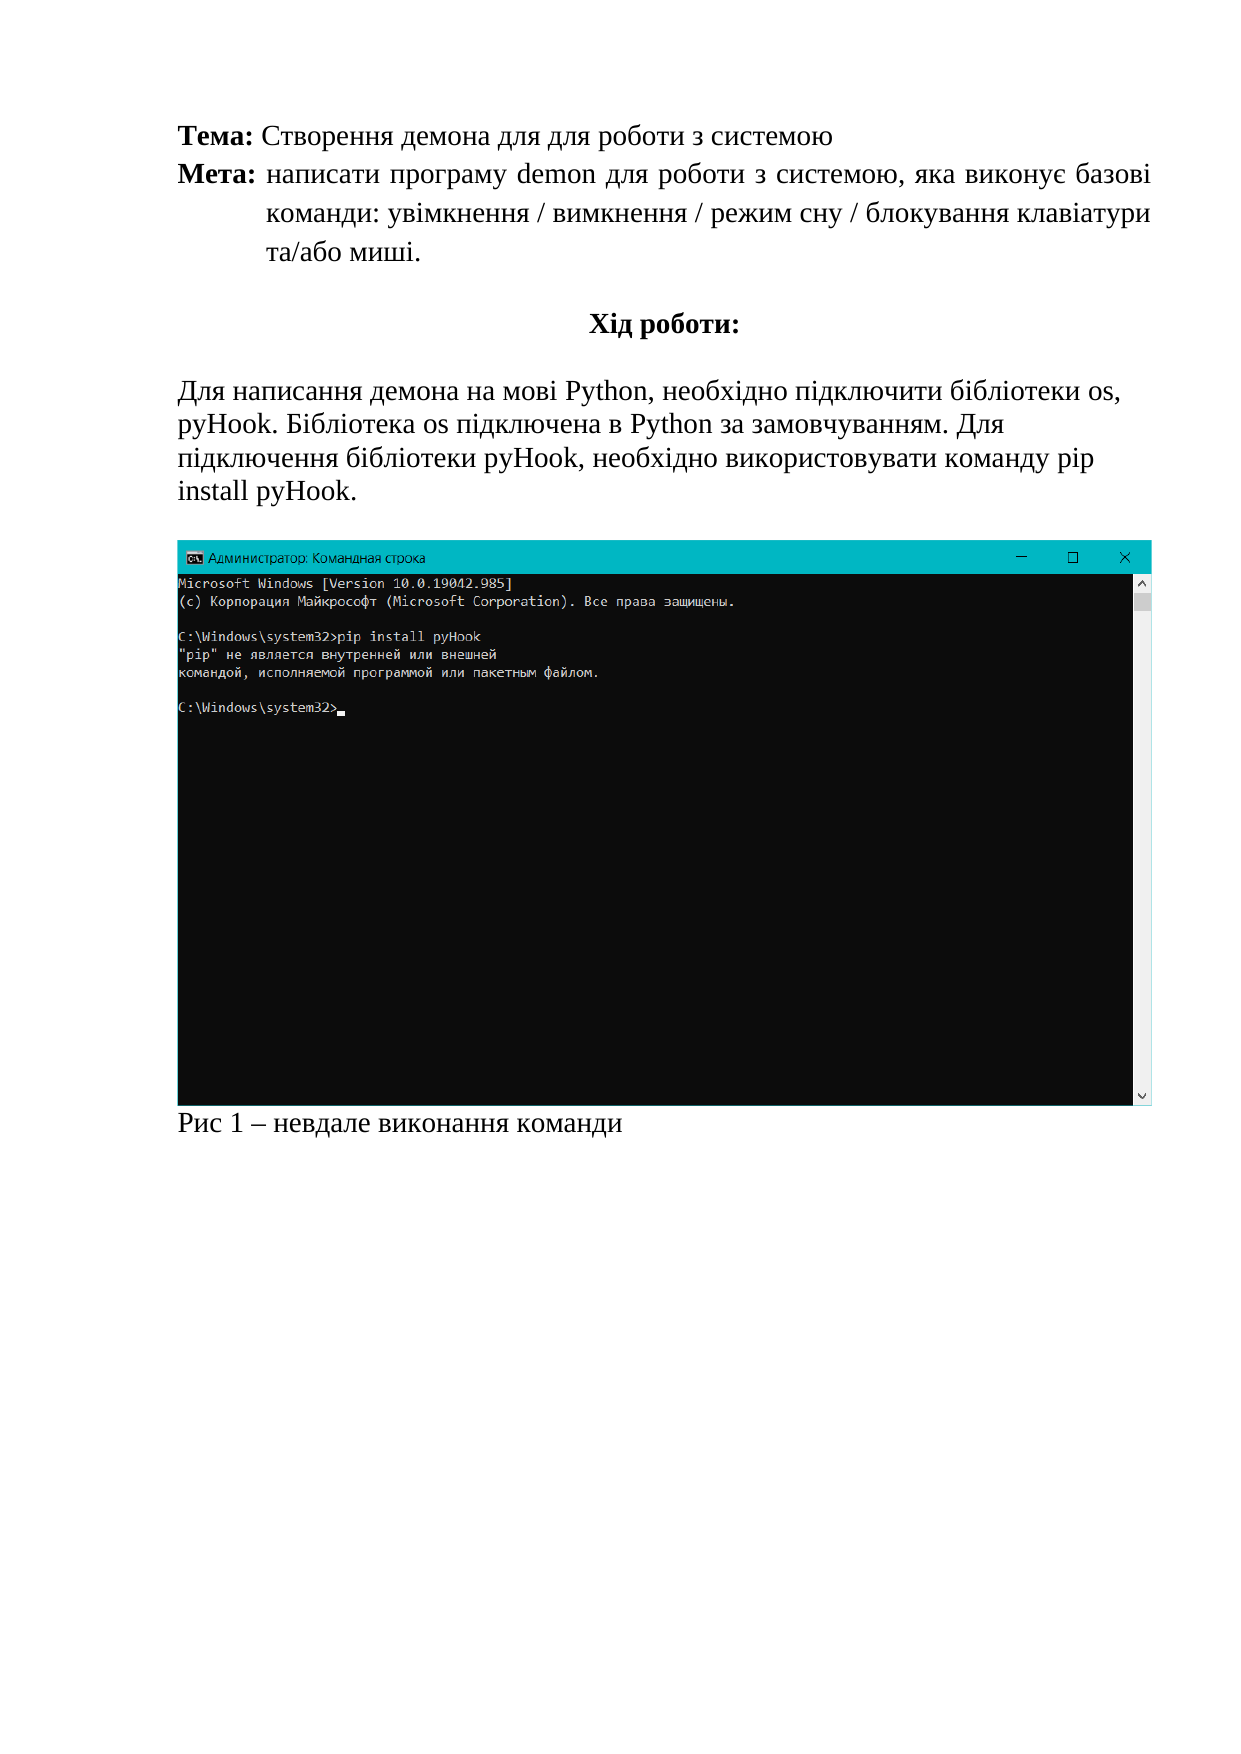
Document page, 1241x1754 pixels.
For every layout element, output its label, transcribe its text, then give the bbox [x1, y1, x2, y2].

text Для написання демона на мові Python, необхідно підключити бібліотеки os, pyHook. Бібліотека os підключена в Python за замовчуванням. Для підключення бібліотеки pyHook, необхідно використовувати команду pip install pyHook. [177, 373, 1152, 507]
text Хід роботи: [177, 306, 1152, 339]
text Тема: Створення демона для для роботи з системою [177, 118, 1152, 152]
text Рис 1 – невдале виконання команди [177, 1106, 1152, 1139]
text Мета: написати програму demon для роботи з системою, яка виконує базові команди: увімкнення / вимкнення / режим сну / блокування клавіатури та/або миші. [177, 157, 1152, 267]
picture [177, 540, 1152, 1106]
